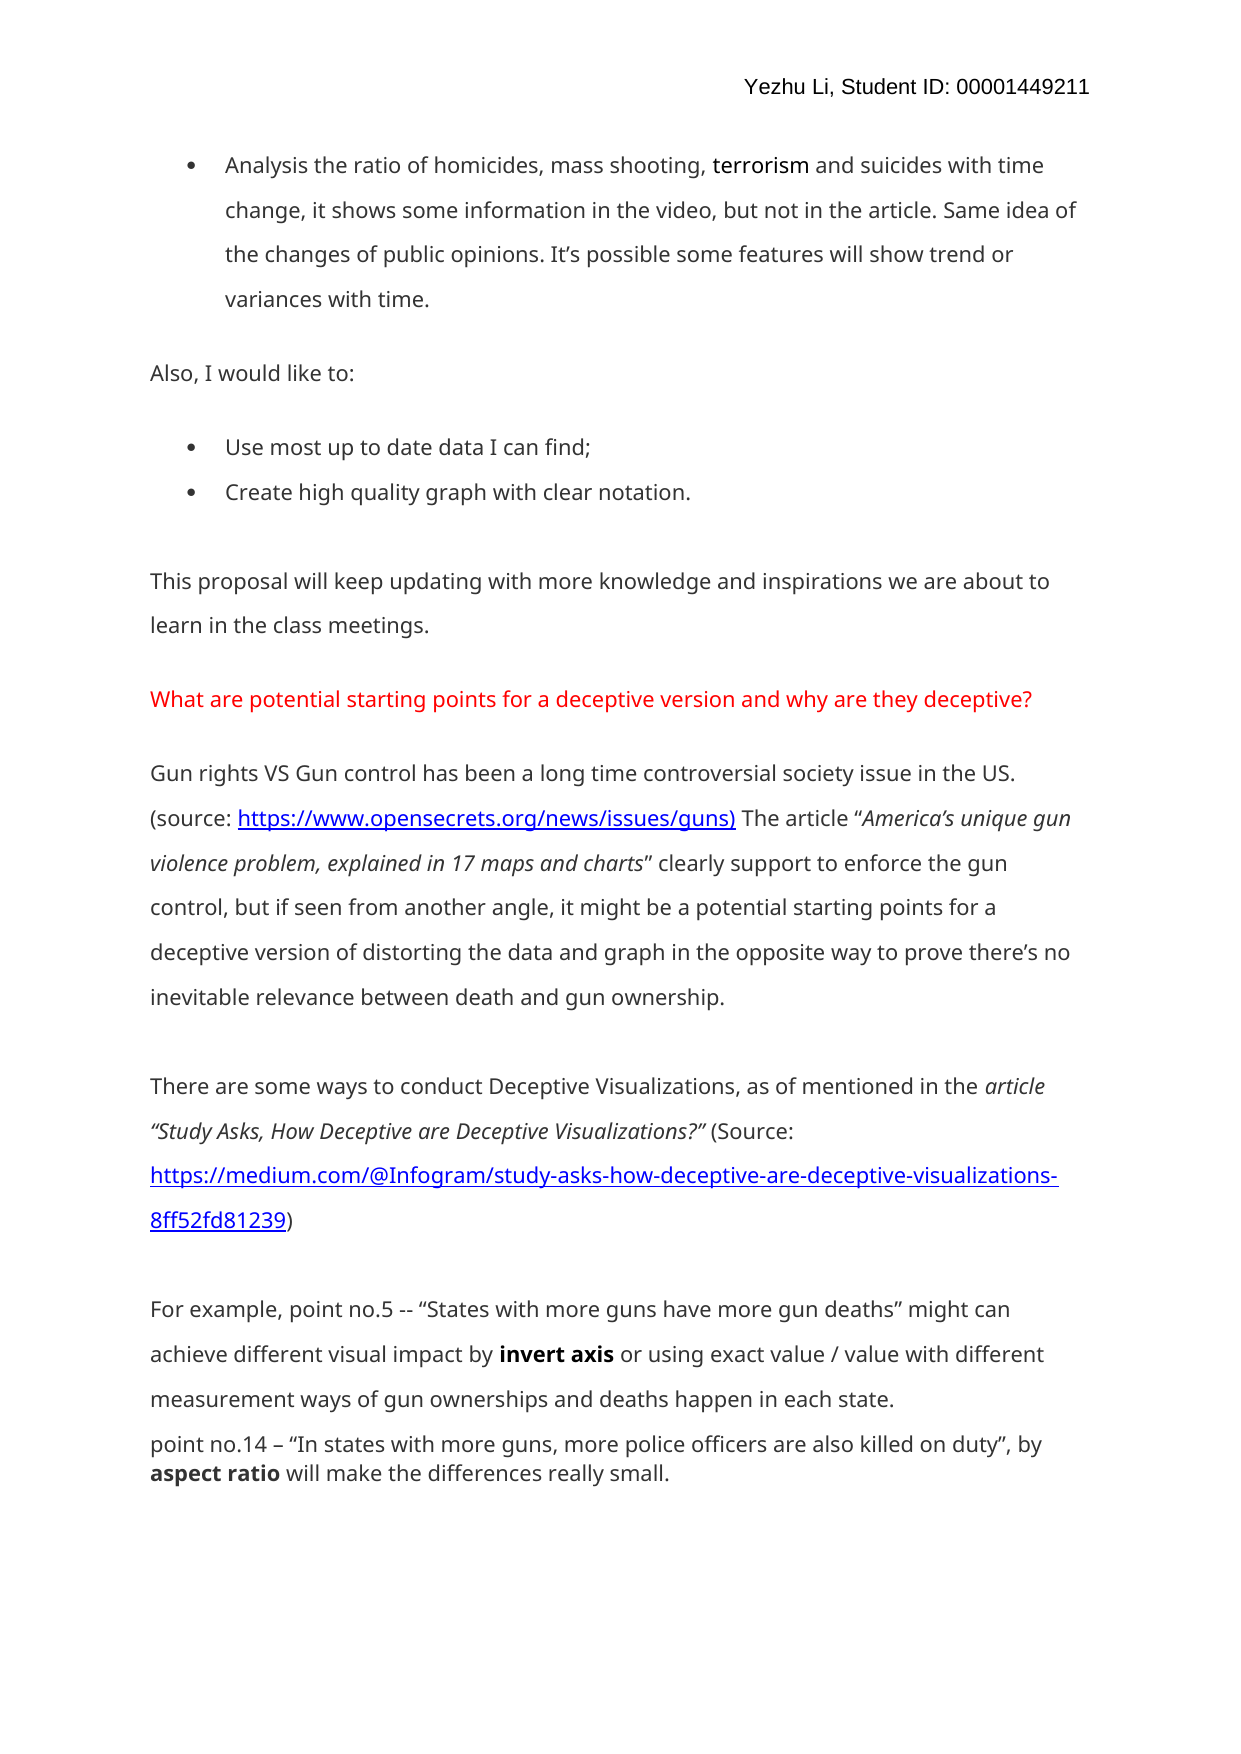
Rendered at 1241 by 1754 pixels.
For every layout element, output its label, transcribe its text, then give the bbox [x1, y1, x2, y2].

text What are potential starting points for a deceptive version and why are they deceptive? [150, 684, 1090, 714]
text point no.14 – “In states with more guns, more police officers are also killed on duty”, by aspect ratio will make the differences really small. [150, 1428, 1090, 1488]
list Use most up to date data I can find; [187, 432, 1090, 462]
text Also, I would like to: [150, 358, 1090, 388]
text There are some ways to conduct Deceptive Visualizations, as of mentioned in the article “Study Asks, How Deceptive are Deceptive Visualizations?” (Source: https://medium.com/@Infogram/study-asks-how-deceptive-are-deceptive-visualizations-8ff52fd81239) [150, 1071, 1090, 1235]
list Analysis the ratio of homicides, mass shooting, terrorism and suicides with time change, it shows some information in the video, but not in the article. Same idea of the changes of public opinions. It’s possible some features will show trend or variances with time. [187, 150, 1090, 314]
list Create high quality graph with clear notation. [187, 476, 1090, 506]
text This proposal will keep updating with more knowledge and inspirations we are about to learn in the class meetings. [150, 566, 1090, 640]
text Gun rights VS Gun control has been a long time controversial society issue in the US. (source: https://www.opensecrets.org/news/issues/guns) The article “America’s unique gun violence problem, explained in 17 maps and charts” clearly support to enforce the gun control, but if seen from another angle, it might be a potential starting points for a deceptive version of distorting the data and graph in the opposite way to prove there’s no inevitable relevance between death and gun ownership. [150, 758, 1090, 1011]
text For example, point no.5 -- “States with more guns have more gun deaths” might can achieve different visual impact by invert axis or using exact value / value with different measurement ways of gun ownerships and deaths happen in each state. [150, 1294, 1090, 1414]
